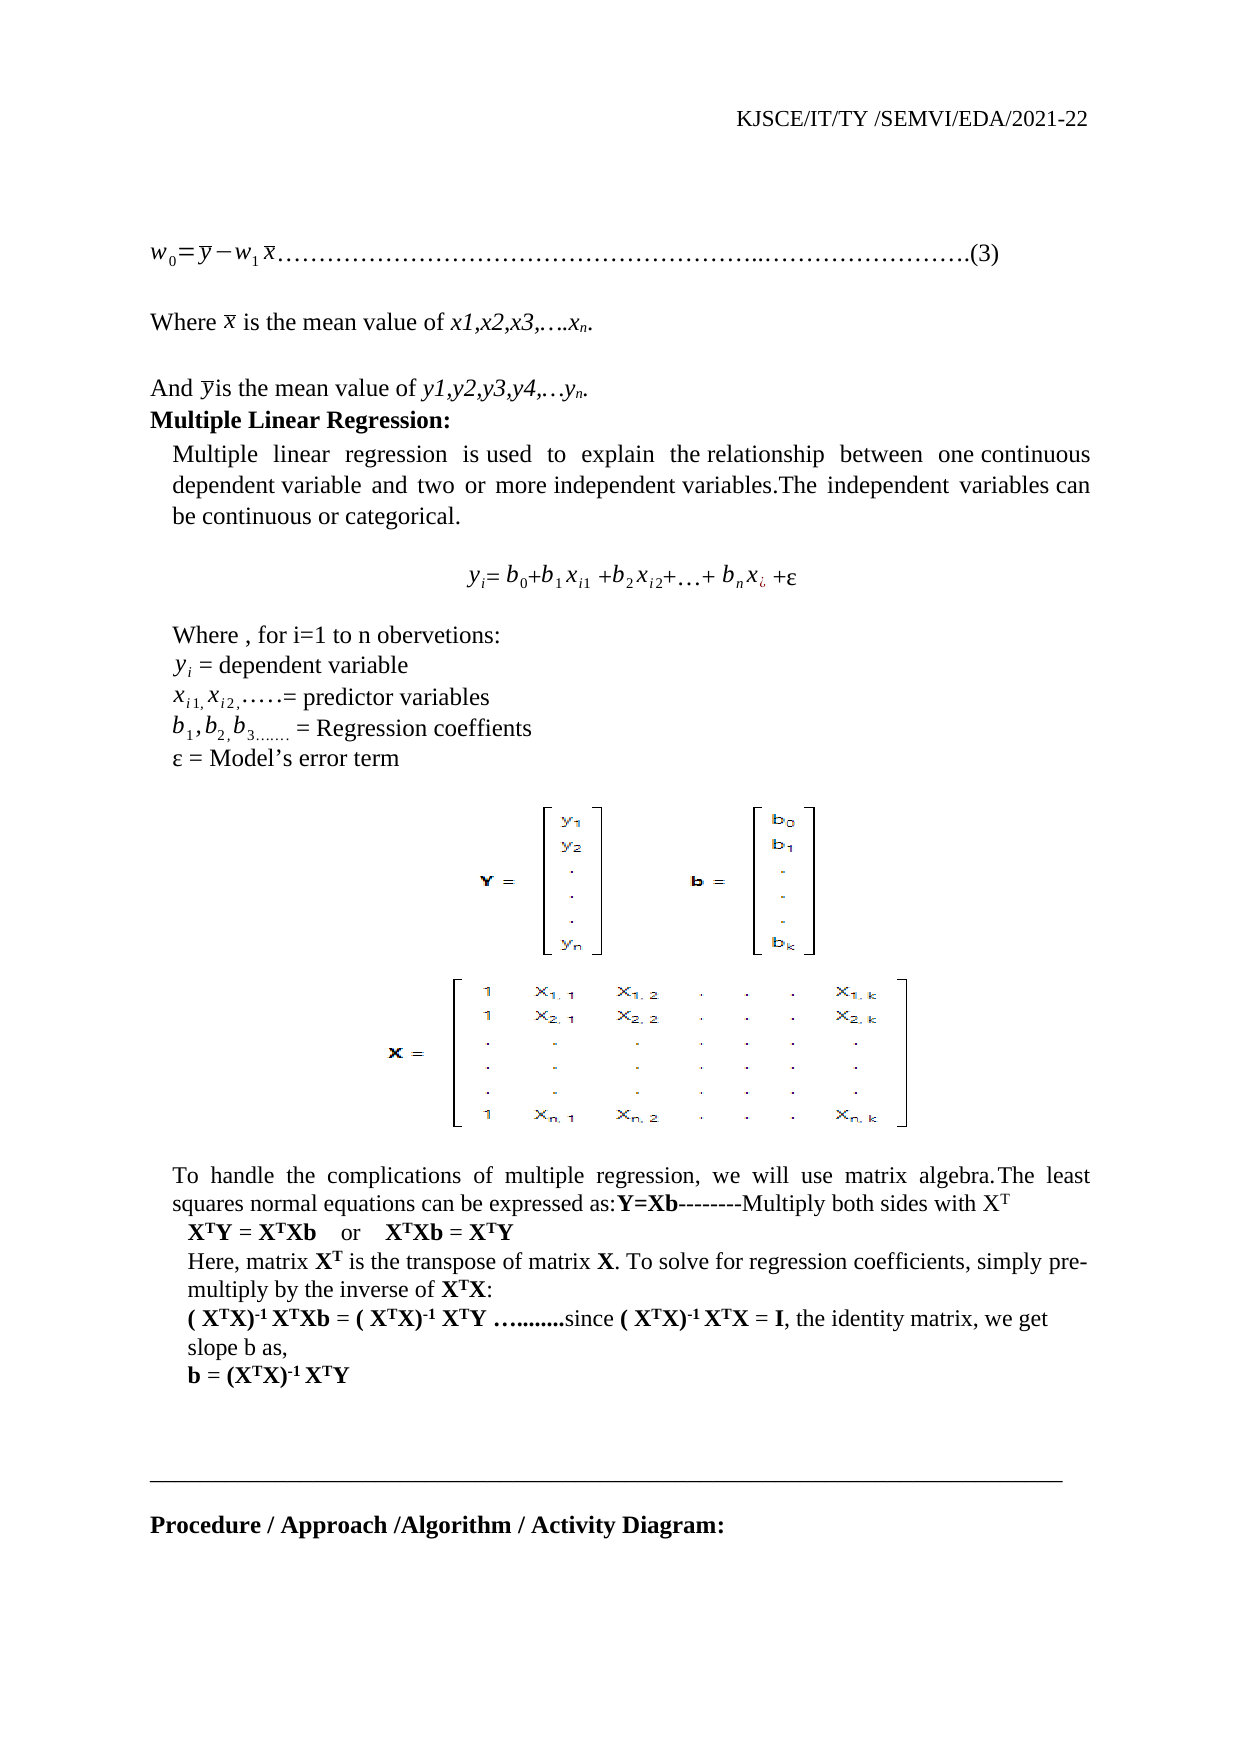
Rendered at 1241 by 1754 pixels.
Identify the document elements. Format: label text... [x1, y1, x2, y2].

text _________________________________________________________________________ [150, 1456, 1090, 1485]
picture [340, 801, 922, 1132]
text To handle the complications of multiple regression, we will use matrix algebra.​The least squares normal equations can be expressed as:​Y=Xb--------Multiply both sides with XT​ [172, 1161, 1090, 1218]
text = predictor variables [172, 681, 1090, 712]
text = + ++…+ +ε [172, 561, 1090, 592]
text b = (XTX)-1 XTY [187, 1361, 1090, 1390]
text Multiple Linear Regression: [150, 406, 1090, 434]
text XTY = XTXb or XTXb = XTY​ [187, 1218, 1090, 1247]
text Multiple linear regression is used to explain the relationship between one continuous dependent variable and two or more independent variables.​The independent variables can be continuous or categorical.​ [172, 439, 1090, 532]
text = dependent variable [172, 649, 1090, 681]
text Where , for i=1 to n obervetions: [172, 621, 1090, 649]
text Where is the mean value of x1,x2,x3,….xn. [150, 307, 1090, 335]
text Here, matrix XT is the transpose of matrix X. To solve for regression coefficients, simply pre-multiply by the inverse of XTX:​ [187, 1247, 1090, 1304]
text Procedure / Approach /Algorithm / Activity Diagram: [150, 1510, 1090, 1539]
text And is the mean value of y1,y2,y3,y4,…yn. [150, 373, 1090, 401]
text …………………………………………………..…………………….(3) [150, 238, 1090, 269]
text = Regression coeffients [172, 712, 1090, 743]
text ε = Model’s error term [172, 743, 1090, 772]
text ( XTX)-1 XTXb = ( XTX)-1 XTY …........since ( XTX)-1 XTX = I, the identity matrix, we get slope b as,​ [187, 1304, 1090, 1361]
